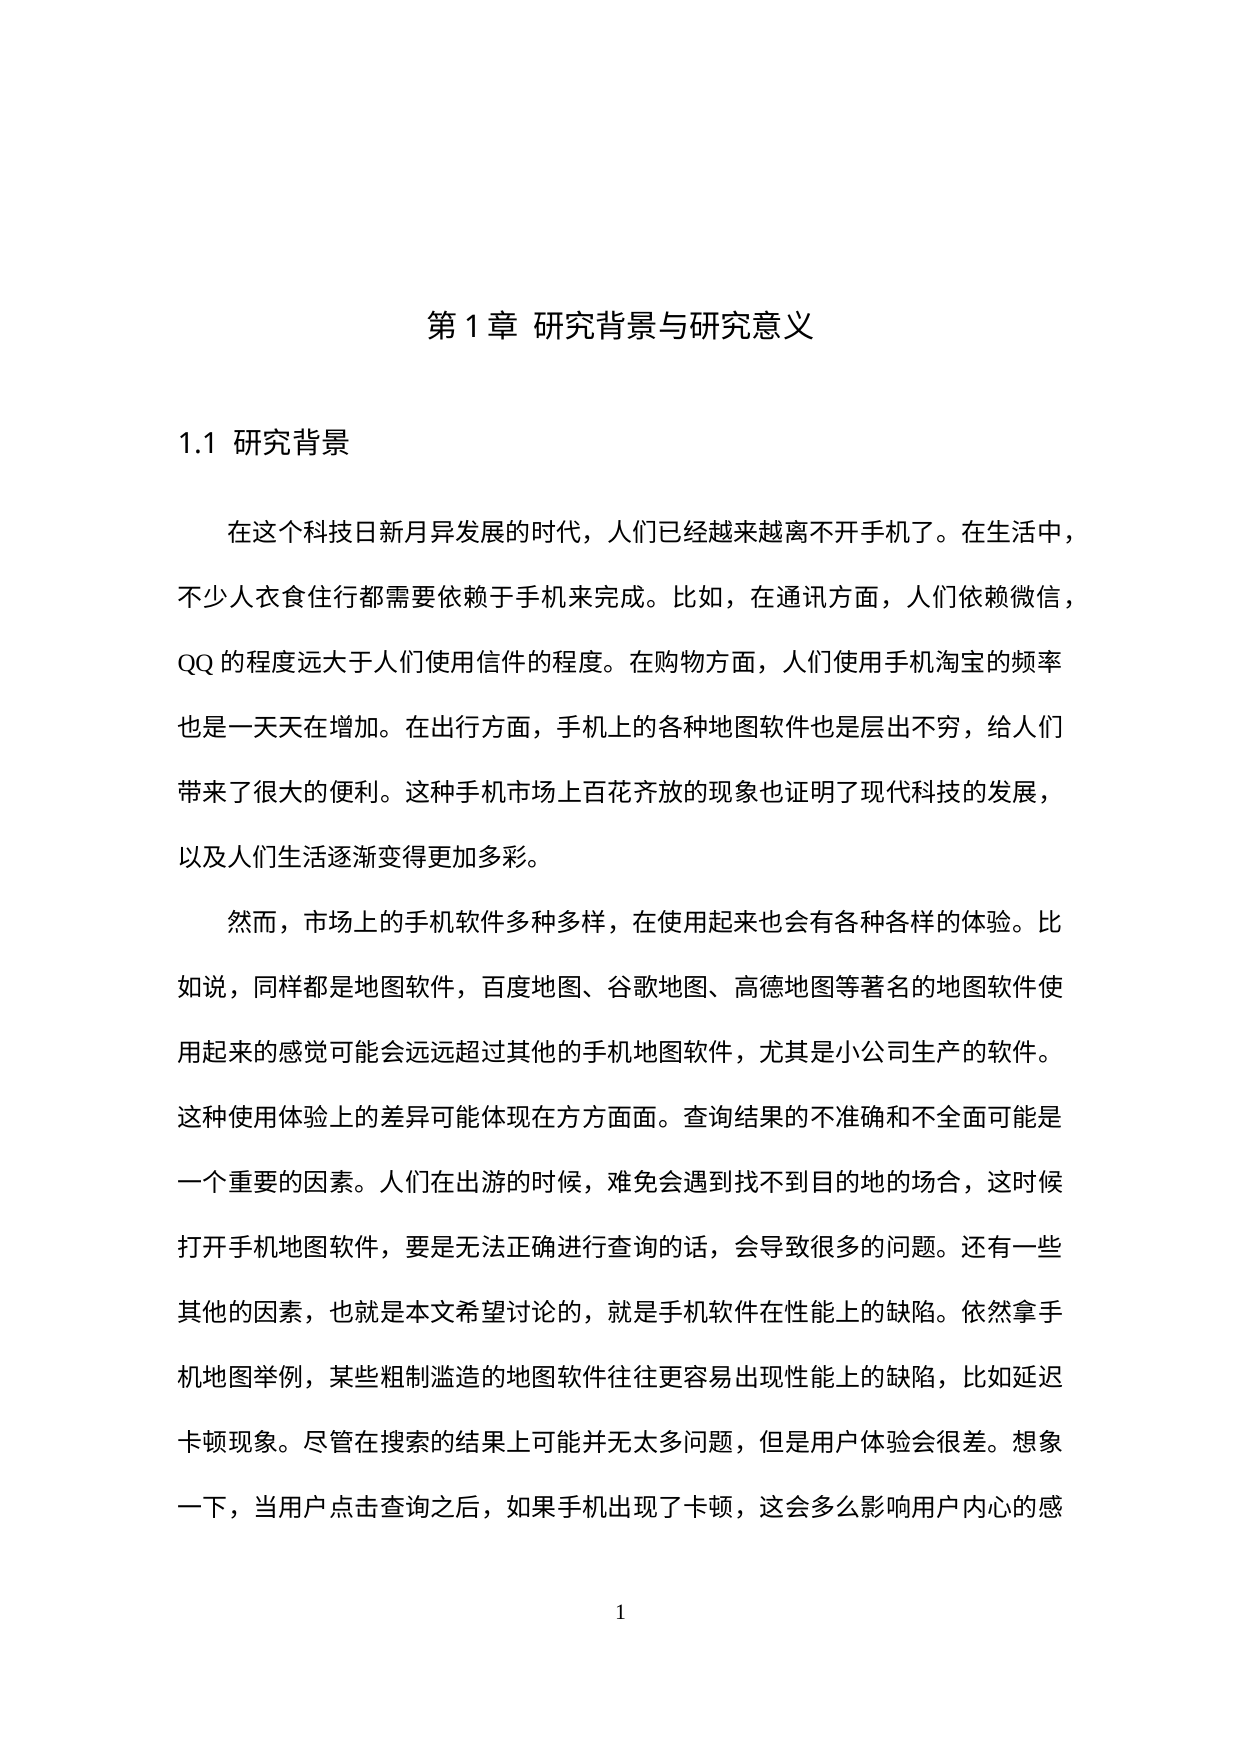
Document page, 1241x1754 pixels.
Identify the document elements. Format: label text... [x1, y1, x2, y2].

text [177, 888, 1063, 1538]
text 1.1 研究背景 [177, 408, 1063, 473]
text 在这个科技日新月异发展的时代，人们已经越来越离不开手机了。在生活中，不少人衣食住行都需要依赖于手机来完成。比如，在通讯方面，人们依赖微信，QQ 的程度远大于人们使用信件的程度。在购物方面，人们使用手机淘宝的频率也是一天天在增加。在出行方面，手机上的各种地图软件也是层出不穷，给人们带来了很大的便利。这种手机市场上百花齐放的现象也证明了现代科技的发展，以及人们生活逐渐变得更加多彩。 [177, 498, 1063, 888]
text 第1章 研究背景与研究意义 [177, 291, 1063, 356]
